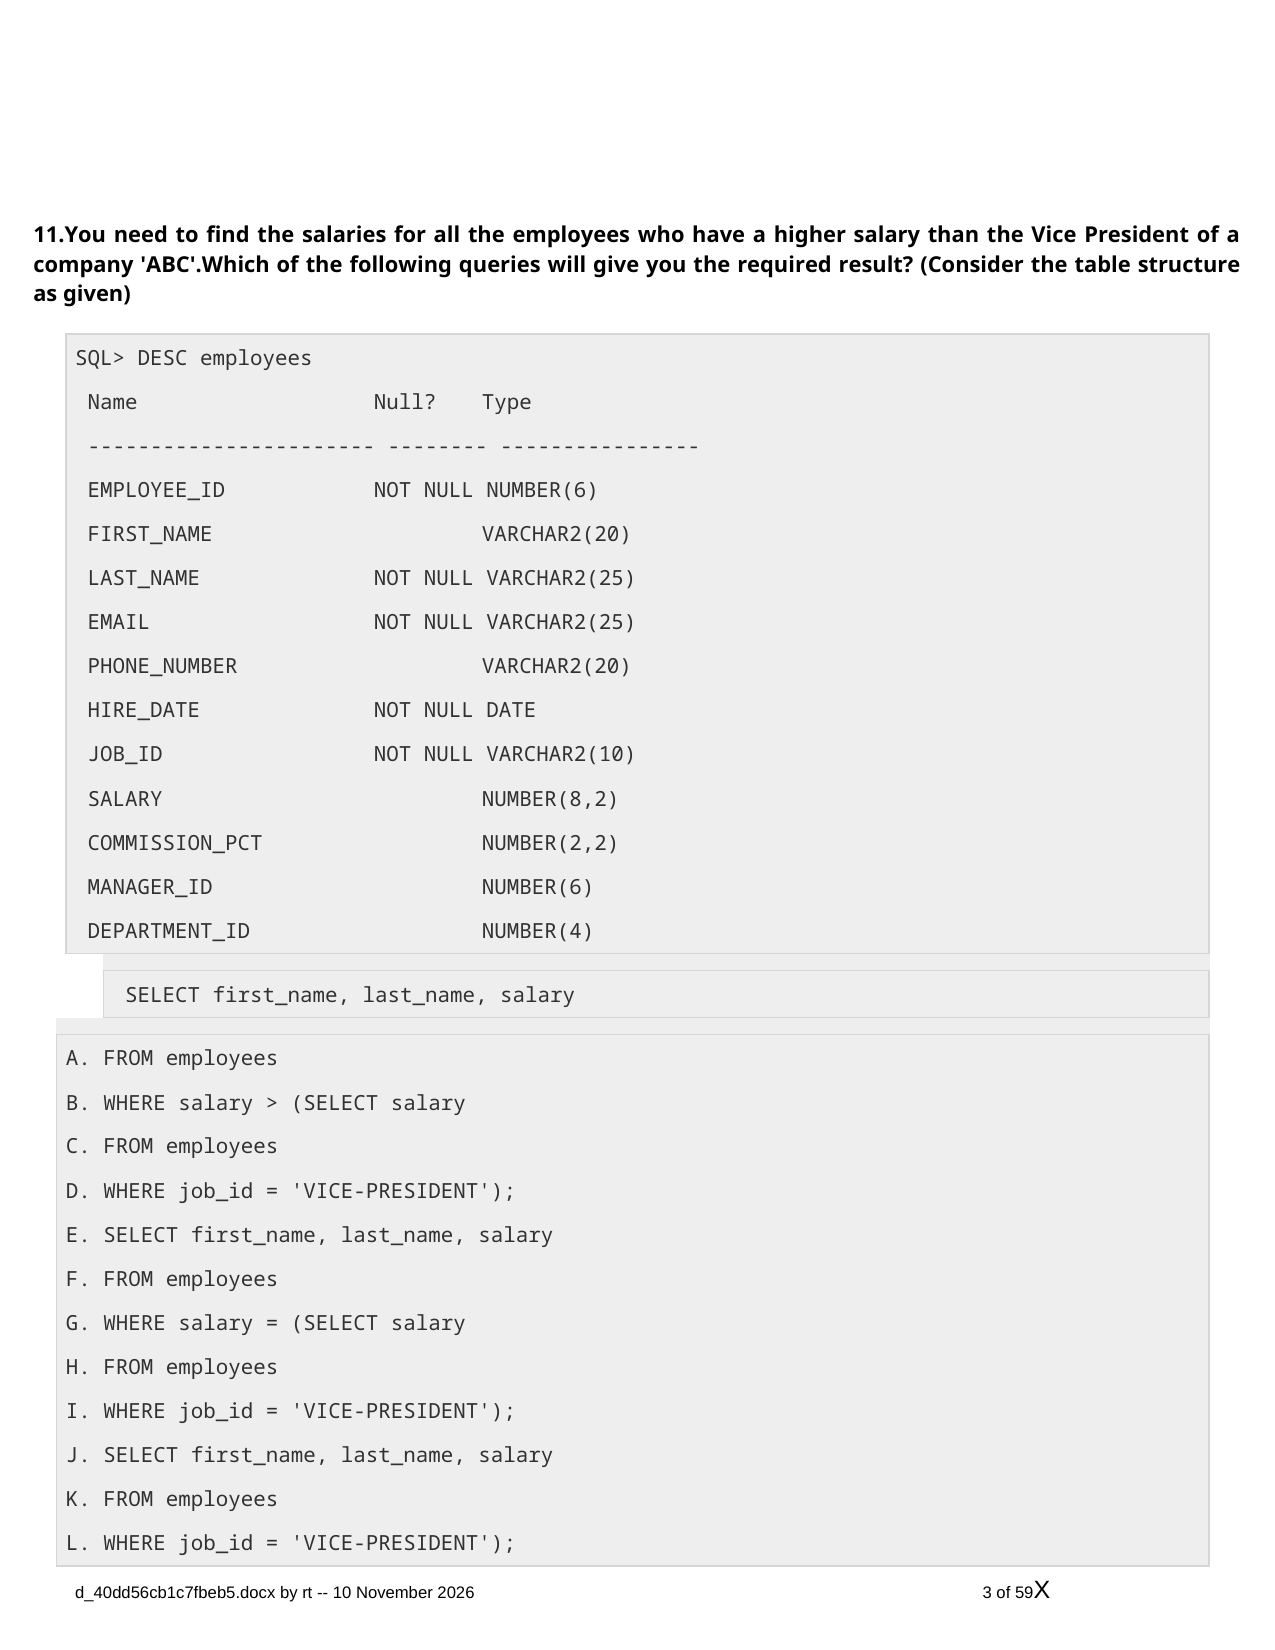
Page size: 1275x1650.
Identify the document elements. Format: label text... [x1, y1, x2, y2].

list WHERE job_id = 'VICE-PRESIDENT'); [57, 1166, 1208, 1204]
text ----------------------- -------- ---------------- [67, 421, 1208, 459]
text DEPARTMENT_ID NUMBER(4) [67, 906, 1208, 953]
list FROM employees [57, 1122, 1208, 1160]
text FIRST_NAME VARCHAR2(20) [67, 509, 1208, 548]
list WHERE salary = (SELECT salary [57, 1298, 1208, 1336]
text LAST_NAME NOT NULL VARCHAR2(25) [67, 553, 1208, 592]
list WHERE salary > (SELECT salary [57, 1078, 1208, 1116]
list FROM employees [57, 1035, 1208, 1072]
text SALARY NUMBER(8,2) [67, 774, 1208, 812]
list SELECT first_name, last_name, salary [57, 1430, 1208, 1468]
list FROM employees [57, 1254, 1208, 1292]
list WHERE job_id = 'VICE-PRESIDENT'); [57, 1518, 1208, 1565]
text EMAIL NOT NULL VARCHAR2(25) [67, 597, 1208, 636]
text EMPLOYEE_ID NOT NULL NUMBER(6) [67, 465, 1208, 504]
text PHONE_NUMBER VARCHAR2(20) [67, 642, 1208, 680]
text HIRE_DATE NOT NULL DATE [67, 686, 1208, 724]
text SQL> DESC employees [67, 335, 1208, 371]
text MANAGER_ID NUMBER(6) [67, 862, 1208, 900]
list FROM employees [57, 1342, 1208, 1380]
list WHERE job_id = 'VICE-PRESIDENT'); [57, 1386, 1208, 1424]
text COMMISSION_PCT NUMBER(2,2) [67, 818, 1208, 856]
list SELECT first_name, last_name, salary [57, 1210, 1208, 1248]
text JOB_ID NOT NULL VARCHAR2(10) [67, 730, 1208, 768]
text 11.You need to find the salaries for all the employees who have a higher salary than the Vice President of a company 'ABC'.Which of the following queries will give you the required result? (Consider the table structure as given) [33, 219, 1242, 308]
text SELECT first_name, last_name, salary [104, 971, 1208, 1017]
list FROM employees [57, 1474, 1208, 1513]
text Name Null? Type [67, 377, 1208, 416]
